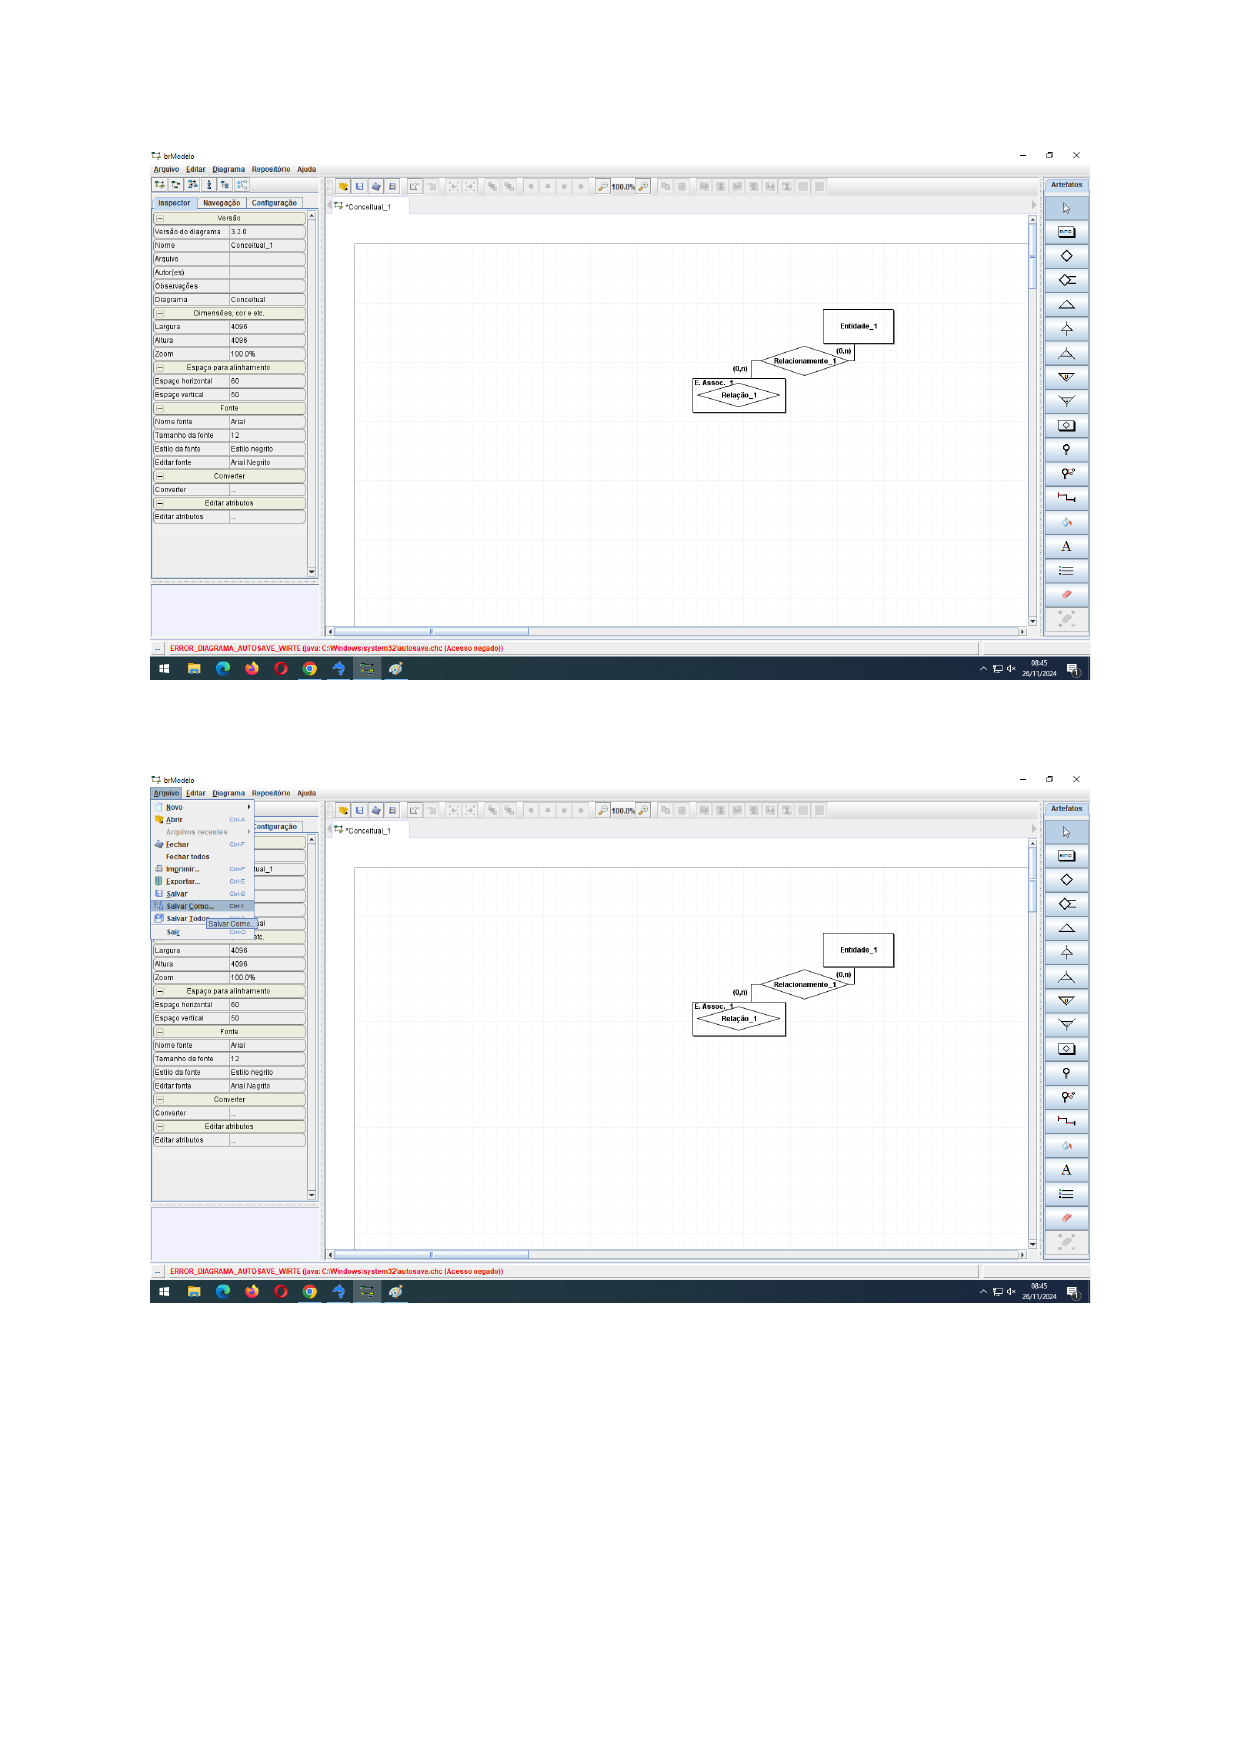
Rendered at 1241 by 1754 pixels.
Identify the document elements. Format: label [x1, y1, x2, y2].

picture [150, 150, 1091, 680]
picture [150, 773, 1091, 1303]
